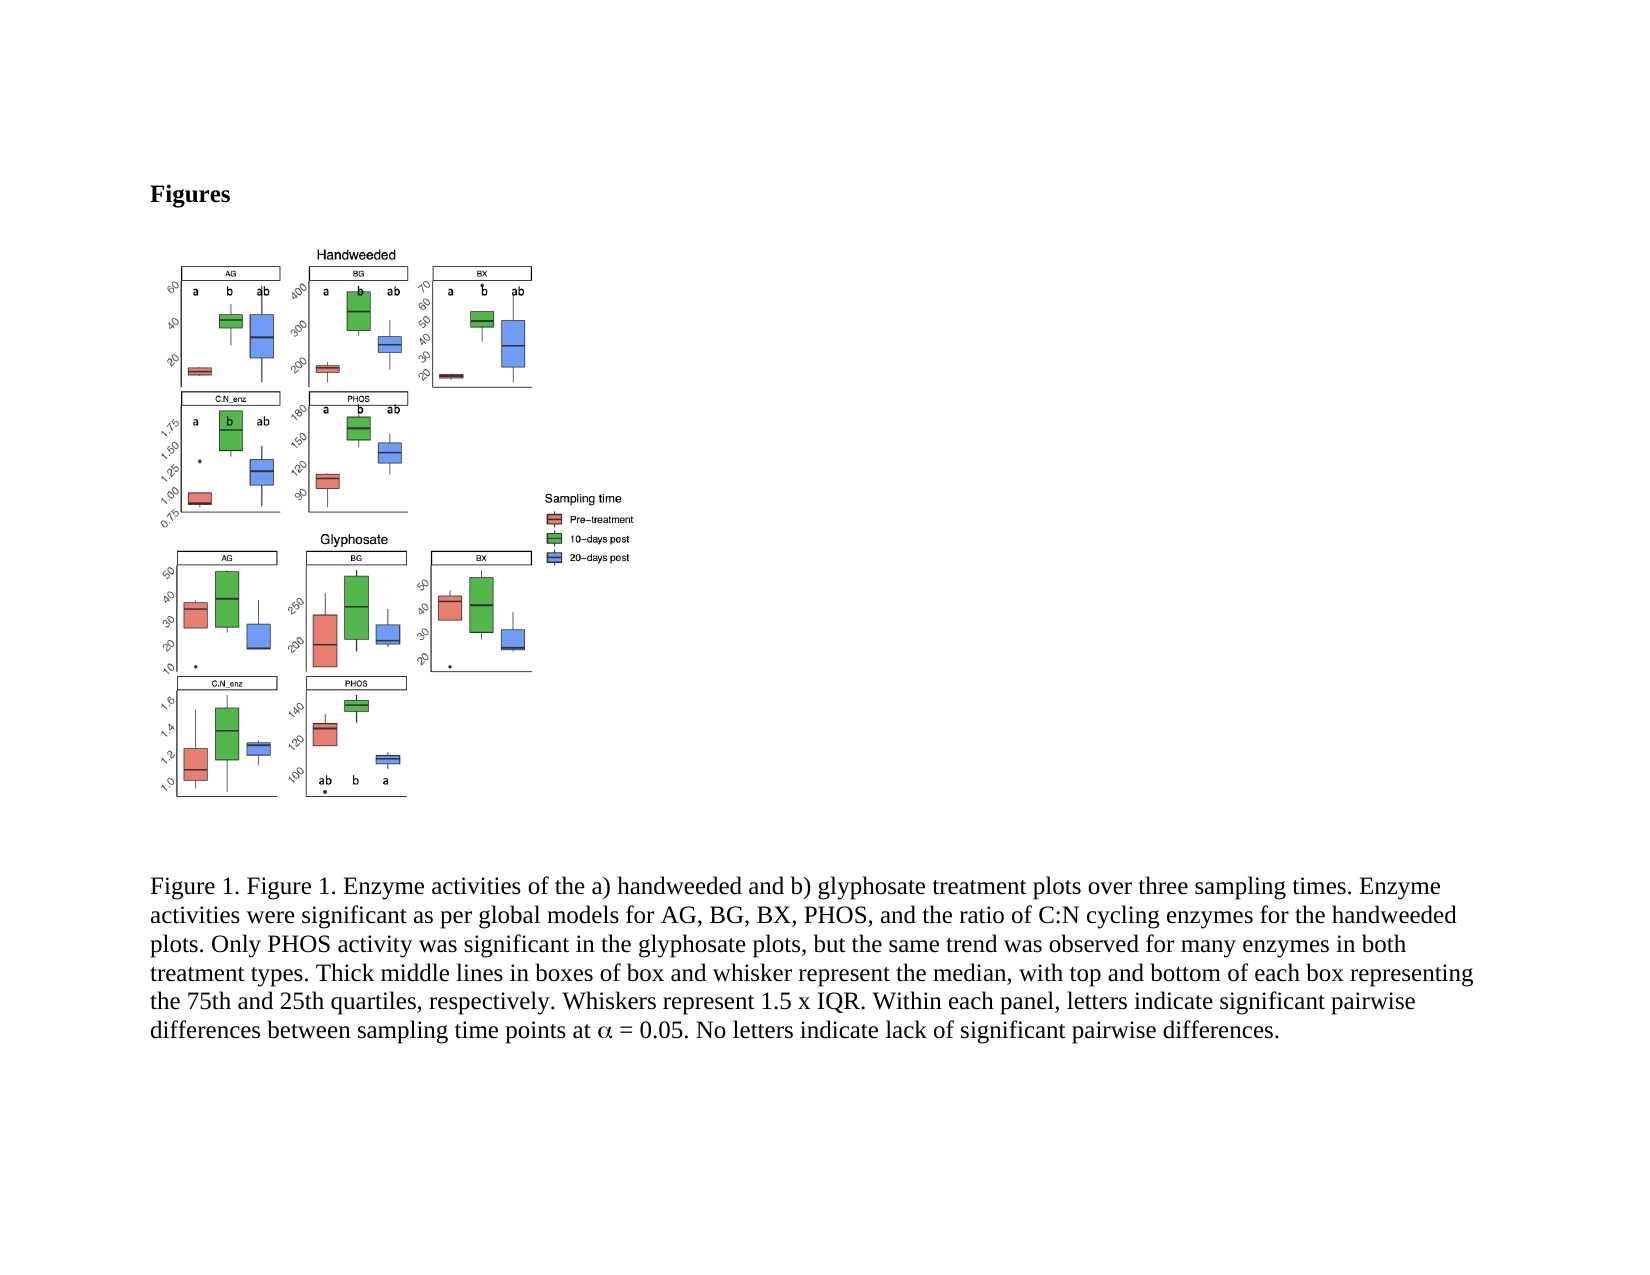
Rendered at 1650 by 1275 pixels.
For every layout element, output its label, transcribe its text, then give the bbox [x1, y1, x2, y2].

picture [150, 236, 659, 814]
text Figures [150, 179, 1500, 207]
text Figure 1. Figure 1. Enzyme activities of the a) handweeded and b) glyphosate treatment plots over three sampling times. Enzyme activities were significant as per global models for AG, BG, BX, PHOS, and the ratio of C:N cycling enzymes for the handweeded plots. Only PHOS activity was significant in the glyphosate plots, but the same trend was observed for many enzymes in both treatment types. Thick middle lines in boxes of box and whisker represent the median, with top and bottom of each box representing the 75th and 25th quartiles, respectively. Whiskers represent 1.5 x IQR. Within each panel, letters indicate significant pairwise differences between sampling time points at = 0.05. No letters indicate lack of significant pairwise differences. [150, 871, 1500, 1044]
